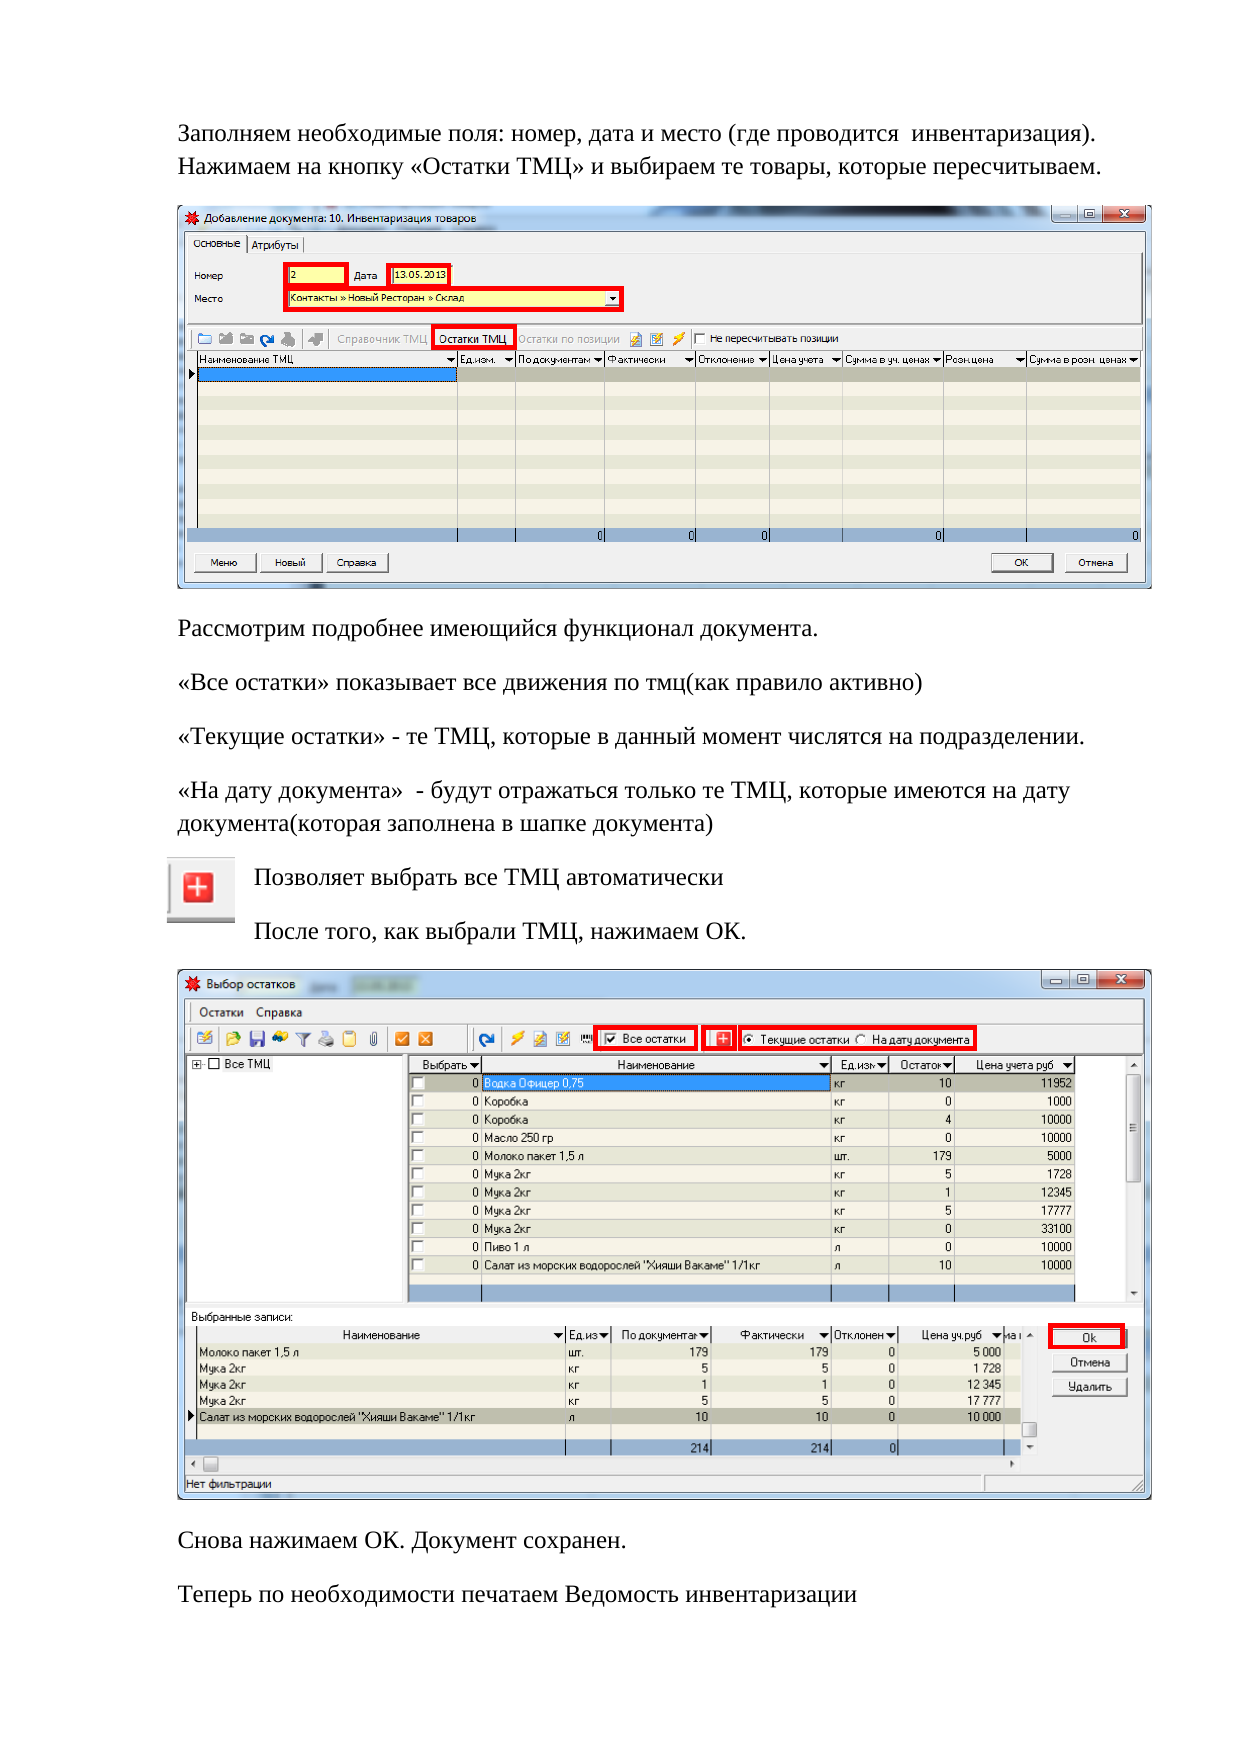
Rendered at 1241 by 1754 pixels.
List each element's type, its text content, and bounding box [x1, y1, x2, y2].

text «На дату документа» - будут отражаться только те ТМЦ, которые имеются на дату документа(которая заполнена в шапке документа) [177, 775, 1152, 837]
text После того, как выбрали ТМЦ, нажимаем ОК. [177, 916, 1152, 944]
text «Текущие остатки» - те ТМЦ, которые в данный момент числятся на подразделении. [177, 721, 1152, 750]
text Рассмотрим подробнее имеющийся функционал документа. [177, 613, 1152, 642]
picture [177, 969, 1152, 1500]
picture [166, 857, 235, 923]
text Теперь по необходимости печатаем Ведомость инвентаризации [177, 1579, 1152, 1607]
text Позволяет выбрать все ТМЦ автоматически [235, 862, 1152, 891]
text Заполняем необходимые поля: номер, дата и место (где проводится инвентаризация). Нажимаем на кнопку «Остатки ТМЦ» и выбираем те товары, которые пересчитываем. [177, 118, 1152, 180]
text Снова нажимаем ОК. Документ сохранен. [177, 1525, 1152, 1554]
text «Все остатки» показывает все движения по тмц(как правило активно) [177, 667, 1152, 696]
picture [177, 205, 1152, 589]
